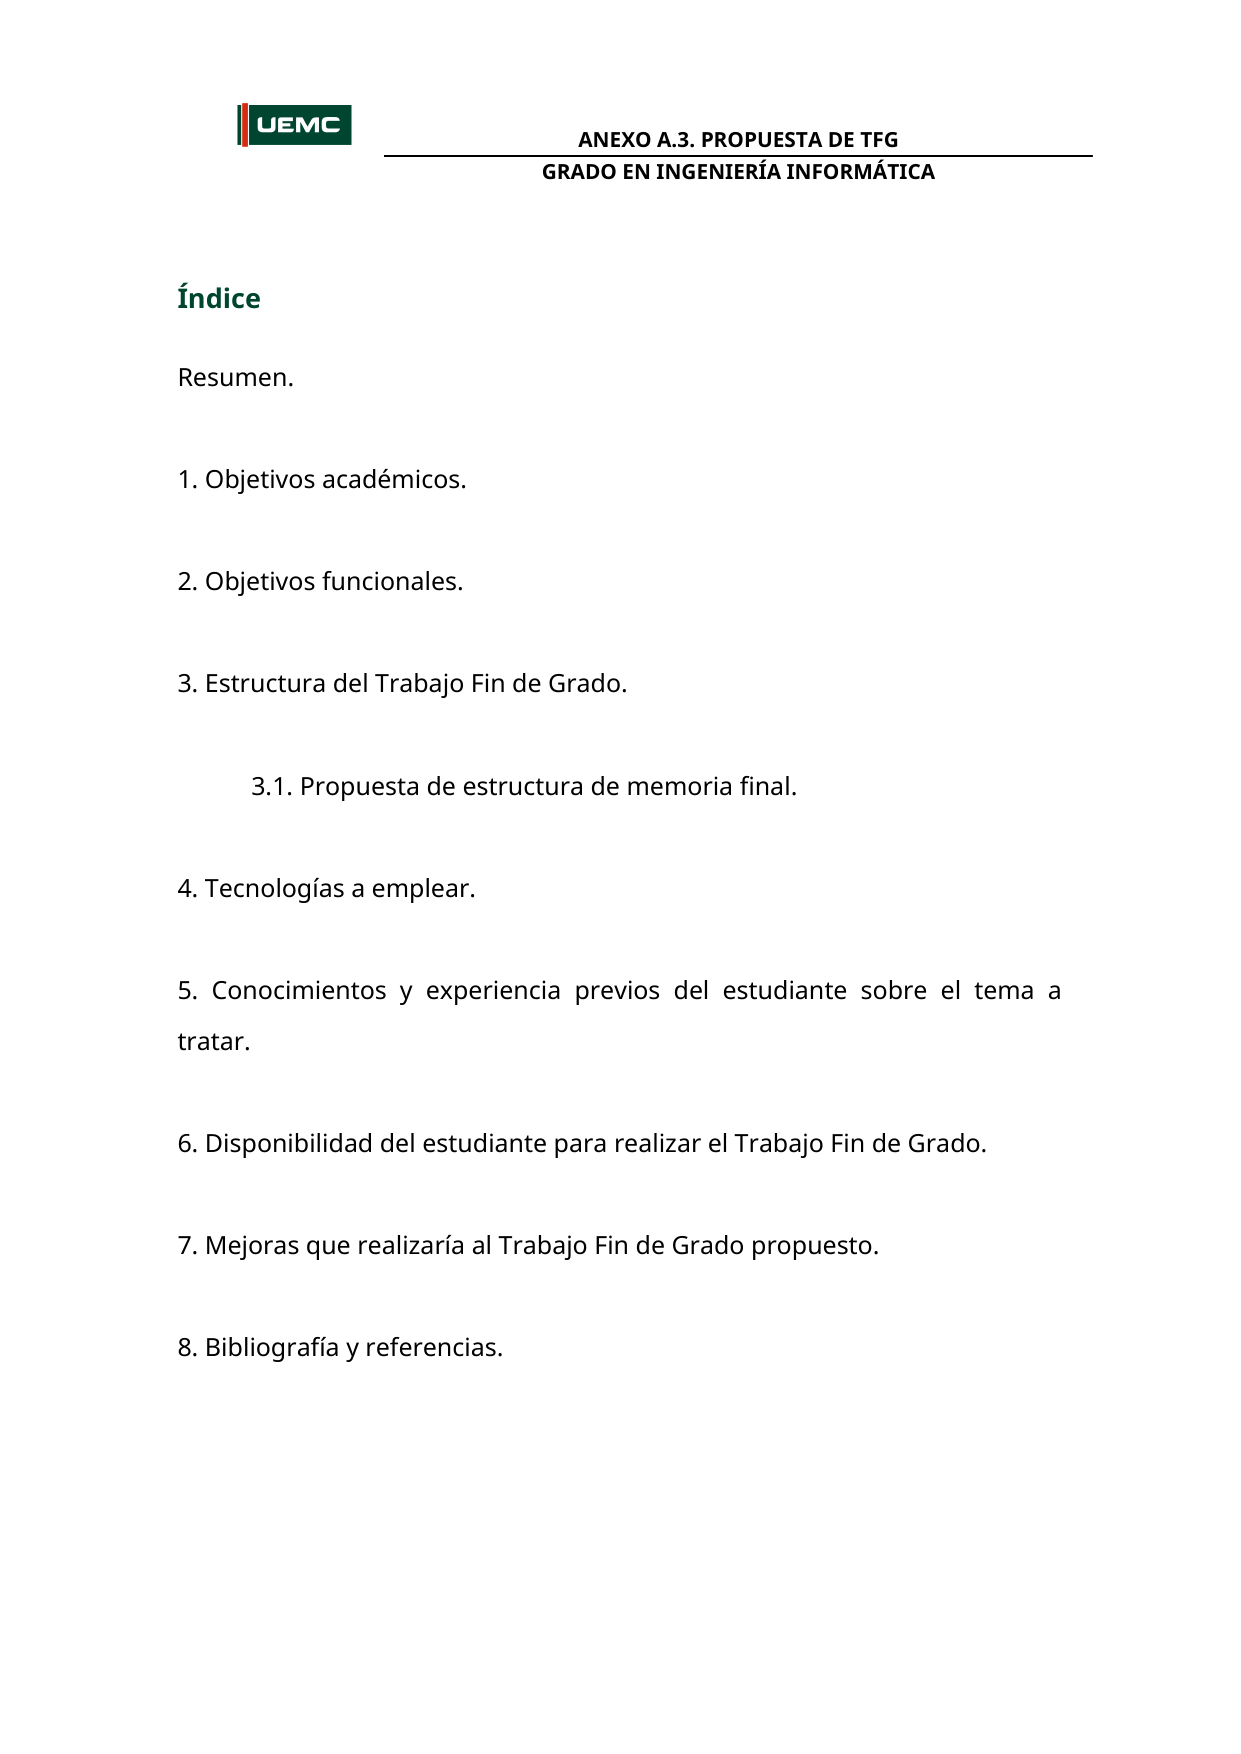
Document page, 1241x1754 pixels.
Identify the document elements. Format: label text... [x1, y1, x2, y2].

text 3. Estructura del Trabajo Fin de Grado. [177, 666, 1063, 700]
picture [236, 102, 355, 148]
text 2. Objetivos funcionales. [177, 564, 1063, 598]
text 5. Conocimientos y experiencia previos del estudiante sobre el tema a tratar. [177, 972, 1063, 1057]
text 1. Objetivos académicos. [177, 462, 1063, 496]
text Índice [177, 279, 1063, 316]
text 3.1. Propuesta de estructura de memoria final. [251, 768, 1063, 802]
text 8. Bibliografía y referencias. [177, 1330, 1063, 1364]
text Resumen. [177, 360, 1063, 394]
text 6. Disponibilidad del estudiante para realizar el Trabajo Fin de Grado. [177, 1126, 1063, 1159]
text 7. Mejoras que realizaría al Trabajo Fin de Grado propuesto. [177, 1228, 1063, 1262]
text 4. Tecnologías a emplear. [177, 870, 1063, 904]
